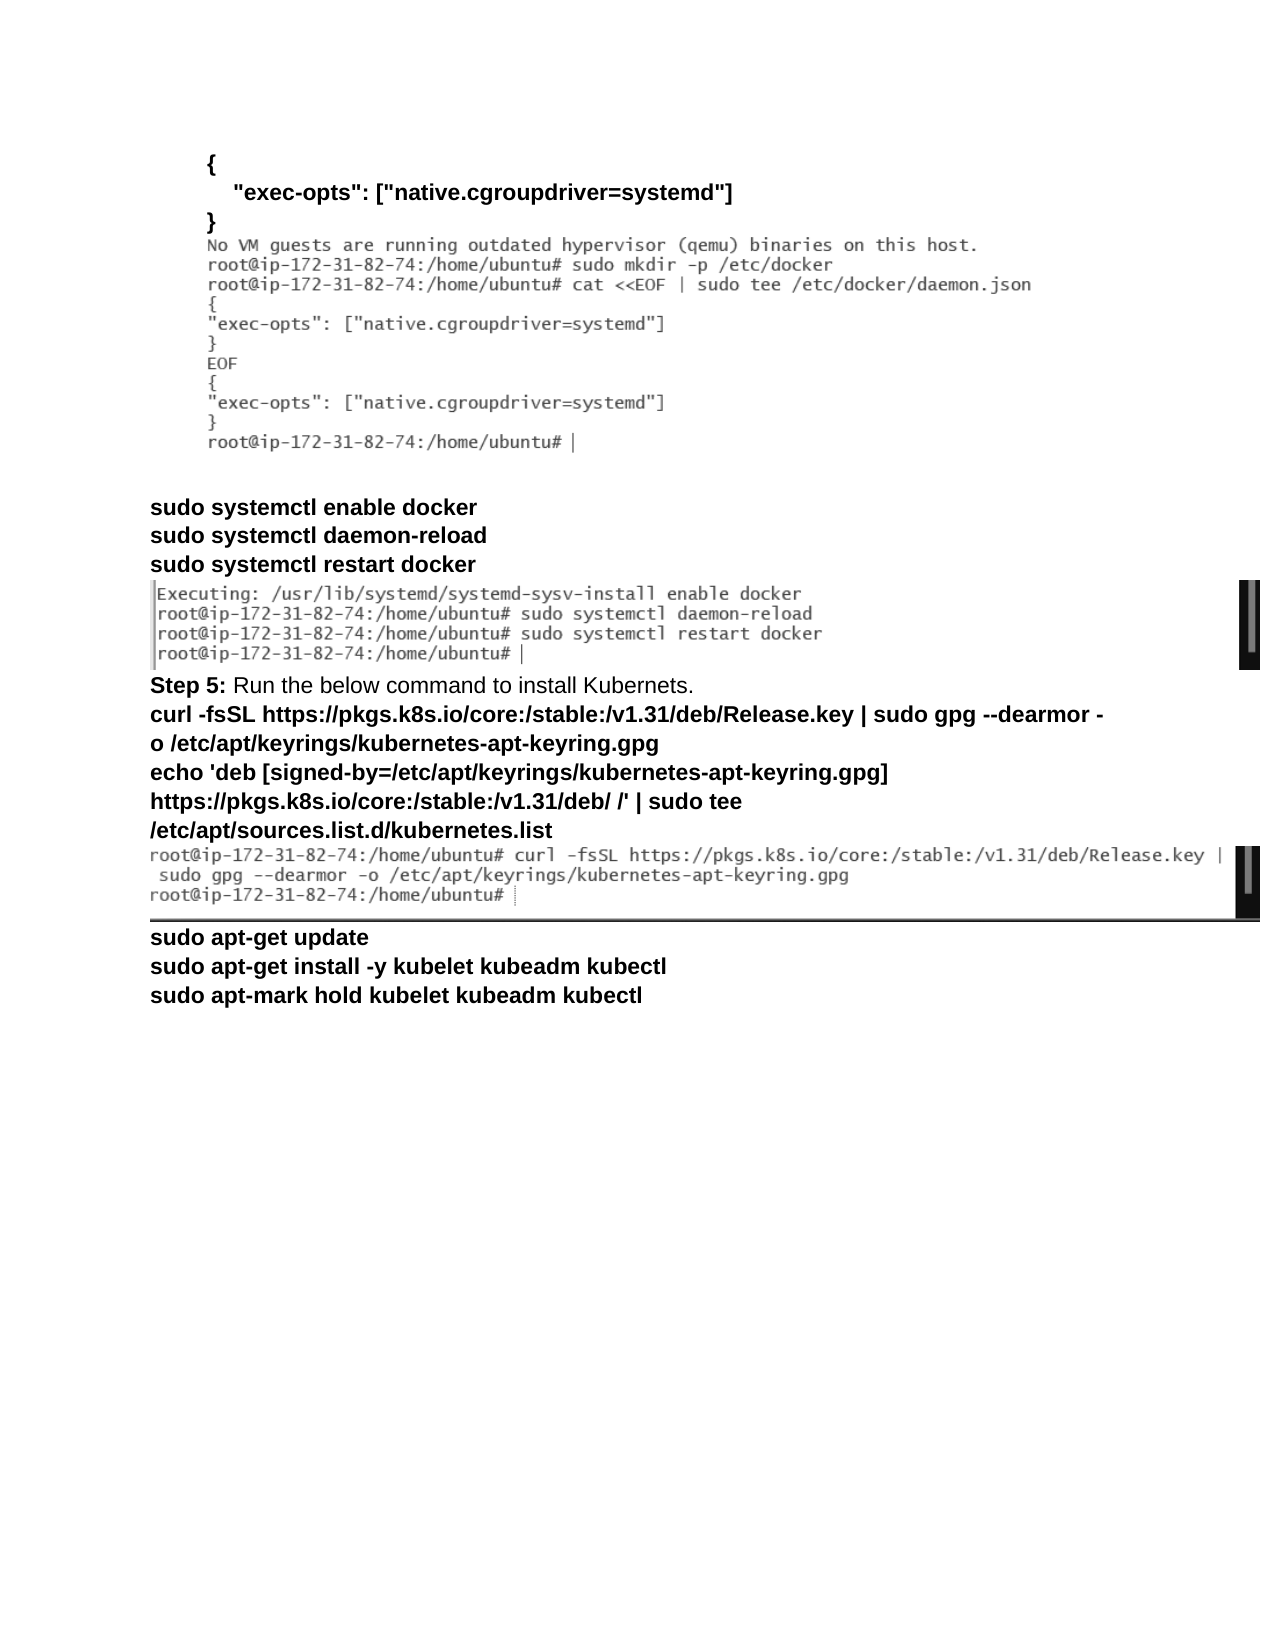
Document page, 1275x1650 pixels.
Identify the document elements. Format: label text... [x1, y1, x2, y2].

text sudo apt-get update [150, 924, 1125, 950]
picture [206, 236, 1275, 462]
text sudo systemctl restart docker [150, 551, 1125, 578]
text curl -fsSL https://pkgs.k8s.io/core:/stable:/v1.31/deb/Release.key | sudo gpg --dearmor -o /etc/apt/keyrings/kubernetes-apt-keyring.gpg [150, 701, 1125, 757]
text sudo systemctl daemon-reload [150, 522, 1125, 549]
text https://pkgs.k8s.io/core:/stable:/v1.31/deb/ /' | sudo tee /etc/apt/sources.list.d/kubernetes.list [150, 788, 1125, 846]
text echo 'deb [signed-by=/etc/apt/keyrings/kubernetes-apt-keyring.gpg] [150, 759, 1125, 786]
text "exec-opts": ["native.cgroupdriver=systemd"] [233, 179, 1125, 205]
picture [150, 580, 1260, 670]
text { [207, 150, 1125, 176]
text sudo systemctl enable docker [150, 493, 1125, 520]
text } [207, 208, 1125, 234]
picture [150, 846, 1260, 922]
text sudo apt-mark hold kubelet kubeadm kubectl [150, 982, 1125, 1008]
text Step 5: Run the below command to install Kubernets. [150, 672, 1125, 699]
text sudo apt-get install -y kubelet kubeadm kubectl [150, 953, 1125, 979]
